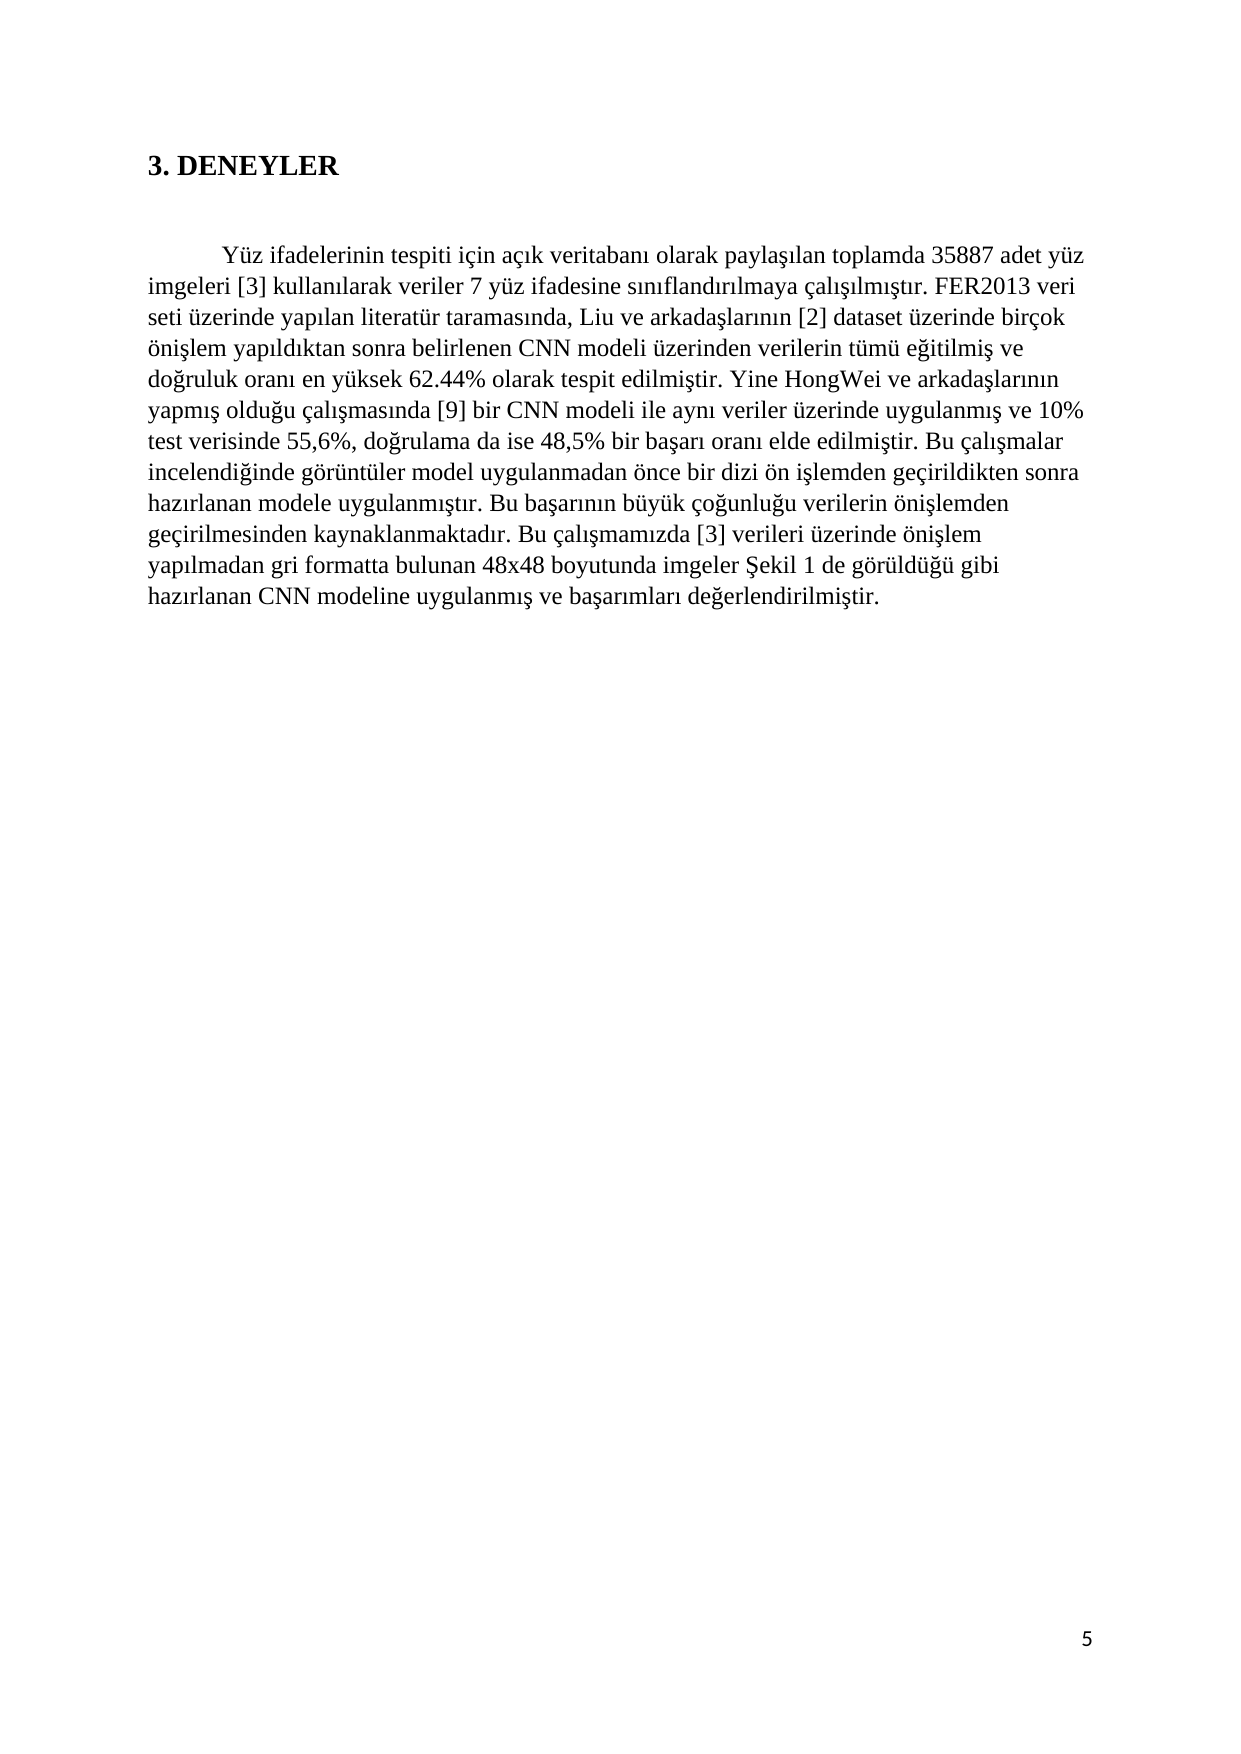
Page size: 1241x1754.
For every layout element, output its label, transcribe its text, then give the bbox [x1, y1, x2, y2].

text Yüz ifadelerinin tespiti için açık veritabanı olarak paylaşılan toplamda 35887 adet yüz imgeleri [3] kullanılarak veriler 7 yüz ifadesine sınıflandırılmaya çalışılmıştır. FER2013 veri seti üzerinde yapılan literatür taramasında, Liu ve arkadaşlarının [2] dataset üzerinde birçok önişlem yapıldıktan sonra belirlenen CNN modeli üzerinden verilerin tümü eğitilmiş ve doğruluk oranı en yüksek 62.44% olarak tespit edilmiştir. Yine HongWei ve arkadaşlarının yapmış olduğu çalışmasında [9] bir CNN modeli ile aynı veriler üzerinde uygulanmış ve 10% test verisinde 55,6%, doğrulama da ise 48,5% bir başarı oranı elde edilmiştir. Bu çalışmalar incelendiğinde görüntüler model uygulanmadan önce bir dizi ön işlemden geçirildikten sonra hazırlanan modele uygulanmıştır. Bu başarının büyük çoğunluğu verilerin önişlemden geçirilmesinden kaynaklanmaktadır. Bu çalışmamızda [3] verileri üzerinde önişlem yapılmadan gri formatta bulunan 48x48 boyutunda imgeler Şekil 1 de görüldüğü gibi hazırlanan CNN modeline uygulanmış ve başarımları değerlendirilmiştir. [148, 240, 1093, 610]
text 3. DENEYLER [148, 148, 1093, 181]
